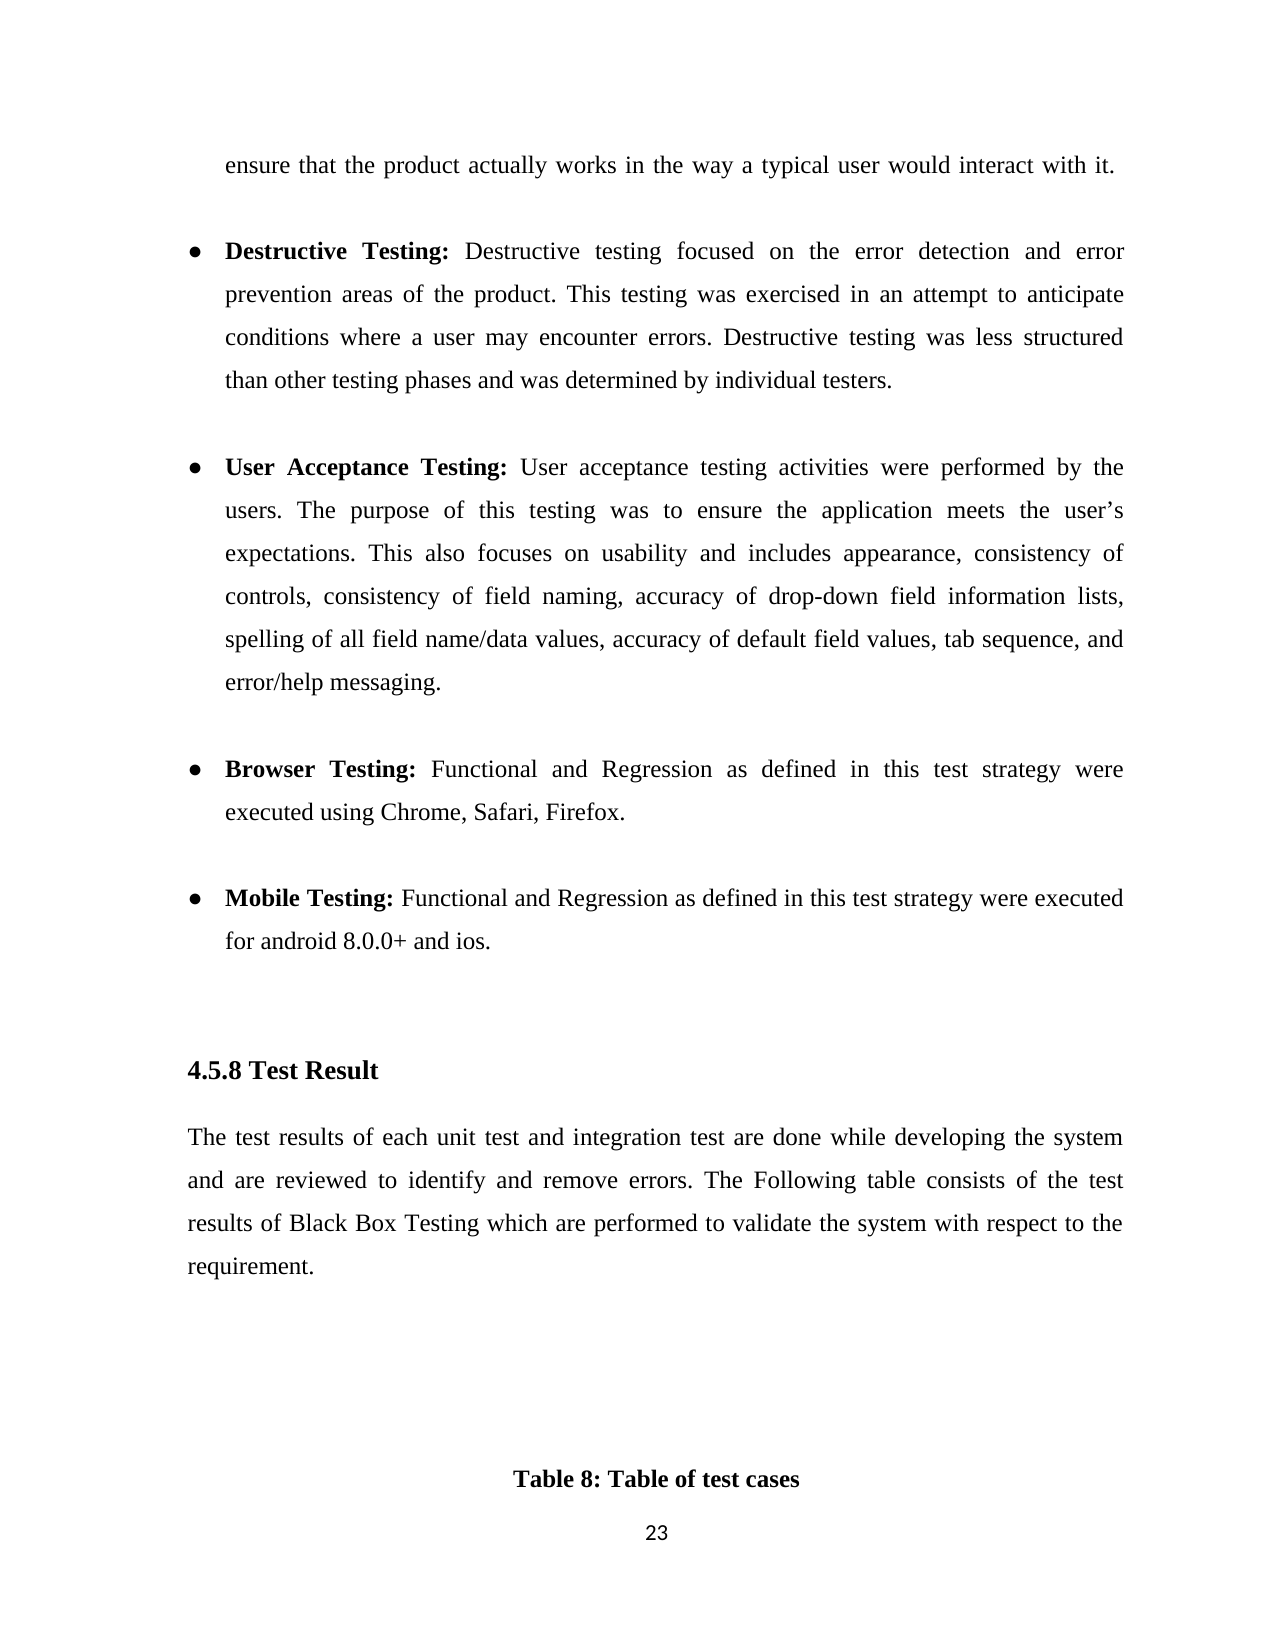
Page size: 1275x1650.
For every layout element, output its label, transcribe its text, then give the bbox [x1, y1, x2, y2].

list Mobile Testing: Functional and Regression as defined in this test strategy were executed for android 8.0.0+ and ios. [187, 883, 1125, 955]
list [187, 150, 1125, 222]
text The test results of each unit test and integration test are done while developing the system and are reviewed to identify and remove errors. The Following table consists of the test results of Black Box Testing which are performed to validate the system with respect to the requirement. [187, 1122, 1125, 1280]
text Table 8: Table of test cases [187, 1464, 1125, 1492]
list Browser Testing: Functional and Regression as defined in this test strategy were executed using Chrome, Safari, Firefox. [187, 754, 1125, 869]
subtitle 4.5.8 Test Result [187, 1054, 1125, 1085]
list User Acceptance Testing: User acceptance testing activities were performed by the users. The purpose of this testing was to ensure the application meets the user’s expectations. This also focuses on usability and includes appearance, consistency of controls, consistency of field naming, accuracy of drop-down field information lists, spelling of all field name/data values, accuracy of default field values, tab sequence, and error/help messaging. [187, 452, 1125, 739]
list Destructive Testing: Destructive testing focused on the error detection and error prevention areas of the product. This testing was exercised in an attempt to anticipate conditions where a user may encounter errors. Destructive testing was less structured than other testing phases and was determined by individual testers. [187, 236, 1125, 437]
